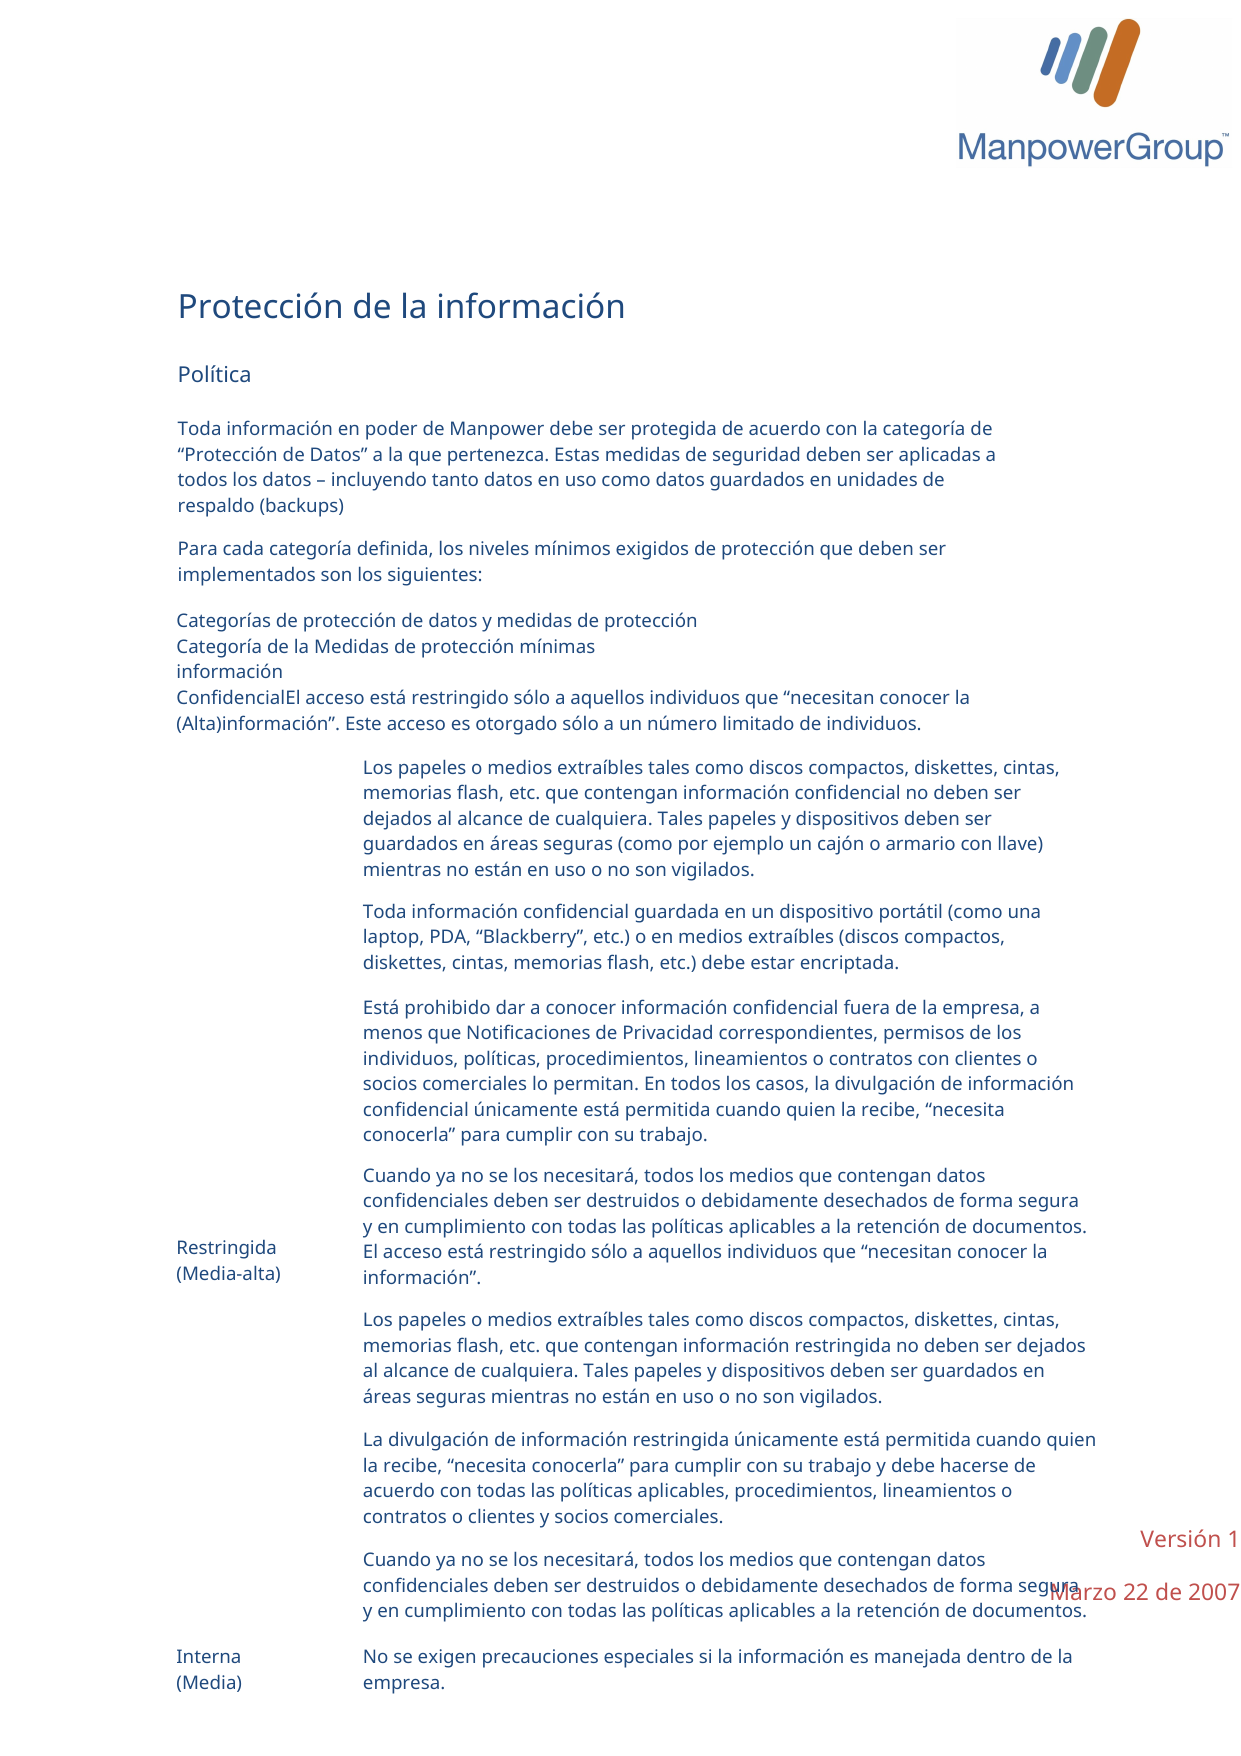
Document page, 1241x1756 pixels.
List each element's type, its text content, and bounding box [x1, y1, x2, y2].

text todos los datos – incluyendo tanto datos en uso como datos guardados en unidades de [177, 466, 1139, 492]
text memorias flash, etc. que contengan información restringida no deben ser dejados [363, 1332, 1203, 1358]
text Para cada categoría definida, los niveles mínimos exigidos de protección que deben ser [177, 535, 1139, 561]
text “Protección de Datos” a la que pertenezca. Estas medidas de seguridad deben ser aplicadas a [177, 441, 1139, 466]
text Protección de la información [177, 283, 768, 328]
text (Alta)información”. Este acceso es otorgado sólo a un número limitado de individuos. [176, 710, 1203, 735]
text La divulgación de información restringida únicamente está permitida cuando quien [363, 1427, 1203, 1452]
text información”. [363, 1264, 1203, 1289]
text (Media) [176, 1669, 322, 1694]
text Los papeles o medios extraíbles tales como discos compactos, diskettes, cintas, [363, 1307, 1203, 1332]
text Toda información en poder de Manpower debe ser protegida de acuerdo con la categoría de [177, 415, 1139, 441]
text implementados son los siguientes: [177, 561, 1139, 586]
text confidenciales deben ser destruidos o debidamente desechados de forma segura [363, 1187, 1203, 1213]
text acuerdo con todas las políticas aplicables, procedimientos, lineamientos o [363, 1478, 1203, 1503]
text áreas seguras mientras no están en uso o no son vigilados. [363, 1383, 1203, 1409]
text y en cumplimiento con todas las políticas aplicables a la retención de documentos. [363, 1597, 1203, 1623]
text diskettes, cintas, memorias flash, etc.) debe estar encriptada. [363, 949, 1203, 975]
text No se exigen precauciones especiales si la información es manejada dentro de la [363, 1643, 1203, 1669]
text socios comerciales lo permitan. En todos los casos, la divulgación de información [363, 1071, 1204, 1096]
text Interna [176, 1643, 322, 1669]
text Está prohibido dar a conocer información confidencial fuera de la empresa, a [363, 994, 1204, 1019]
text Cuando ya no se los necesitará, todos los medios que contengan datos [363, 1546, 1203, 1572]
text (Media-alta) [176, 1260, 362, 1286]
text Categorías de protección de datos y medidas de protección [176, 608, 1203, 633]
text mientras no están en uso o no son vigilados. [363, 856, 1203, 882]
text Cuando ya no se los necesitará, todos los medios que contengan datos [363, 1162, 1203, 1187]
text El acceso está restringido sólo a aquellos individuos que “necesitan conocer la [363, 1238, 1203, 1264]
text información [176, 659, 1203, 684]
text Restringida [176, 1235, 362, 1260]
text la recibe, “necesita conocerla” para cumplir con su trabajo y debe hacerse de [363, 1452, 1203, 1478]
text contratos o clientes y socios comerciales. [363, 1503, 1203, 1529]
text Los papeles o medios extraíbles tales como discos compactos, diskettes, cintas, [363, 754, 1203, 780]
text conocerla” para cumplir con su trabajo. [363, 1122, 1204, 1147]
picture [956, 18, 1233, 168]
text memorias flash, etc. que contengan información confidencial no deben ser [363, 780, 1203, 805]
text al alcance de cualquiera. Tales papeles y dispositivos deben ser guardados en [363, 1358, 1203, 1383]
text confidenciales deben ser destruidos o debidamente desechados de forma segura [363, 1572, 1203, 1597]
text Categoría de la Medidas de protección mínimas [176, 633, 1203, 659]
text guardados en áreas seguras (como por ejemplo un cajón o armario con llave) [363, 831, 1203, 856]
text menos que Notificaciones de Privacidad correspondientes, permisos de los [363, 1019, 1204, 1045]
text Política [177, 358, 342, 388]
text respaldo (backups) [177, 492, 1139, 517]
text confidencial únicamente está permitida cuando quien la recibe, “necesita [363, 1096, 1204, 1122]
text Toda información confidencial guardada en un dispositivo portátil (como una [363, 898, 1203, 924]
text ConfidencialEl acceso está restringido sólo a aquellos individuos que “necesitan conocer la [176, 684, 1203, 710]
text individuos, políticas, procedimientos, lineamientos o contratos con clientes o [363, 1045, 1204, 1071]
text y en cumplimiento con todas las políticas aplicables a la retención de documentos. [363, 1213, 1203, 1238]
text empresa. [363, 1669, 1203, 1694]
text dejados al alcance de cualquiera. Tales papeles y dispositivos deben ser [363, 805, 1203, 831]
text laptop, PDA, “Blackberry”, etc.) o en medios extraíbles (discos compactos, [363, 924, 1203, 949]
